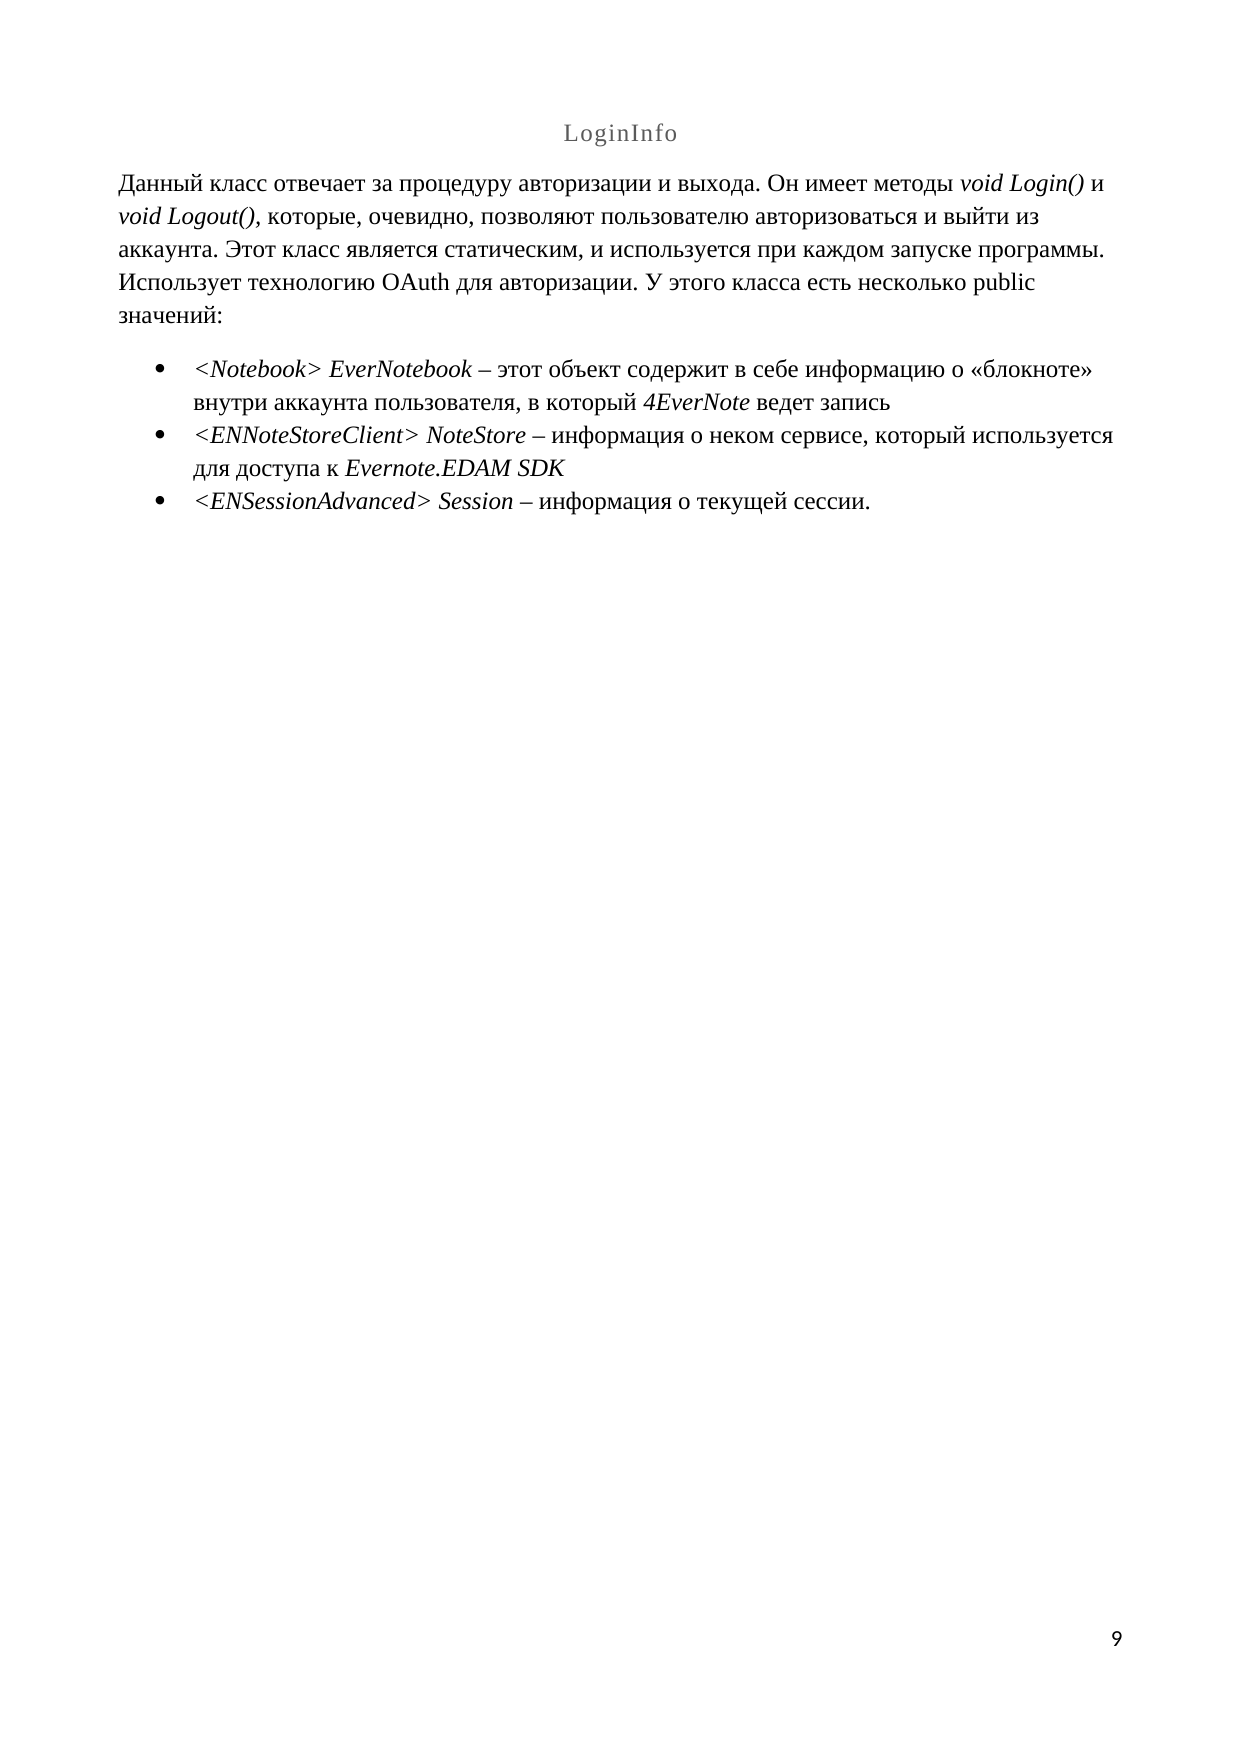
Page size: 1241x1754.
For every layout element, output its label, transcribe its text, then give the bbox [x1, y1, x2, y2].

subtitle LoginInfo [118, 118, 1122, 147]
list <ENSessionAdvanced> Session – информация о текущей сессии. [156, 486, 1122, 514]
list <ENNoteStoreClient> NoteStore – информация о неком сервисе, который используется для доступа к Evernote.EDAM SDK [156, 420, 1122, 482]
text Данный класс отвечает за процедуру авторизации и выхода. Он имеет методы void Login() и void Logout(), которые, очевидно, позволяют пользователю авторизоваться и выйти из аккаунта. Этот класс является статическим, и используется при каждом запуске программы. Использует технологию OAuth для авторизации. У этого класса есть несколько public значений: [118, 168, 1122, 329]
list <Notebook> EverNotebook – этот объект содержит в себе информацию о «блокноте» внутри аккаунта пользователя, в который 4EverNote ведет запись [156, 354, 1122, 416]
